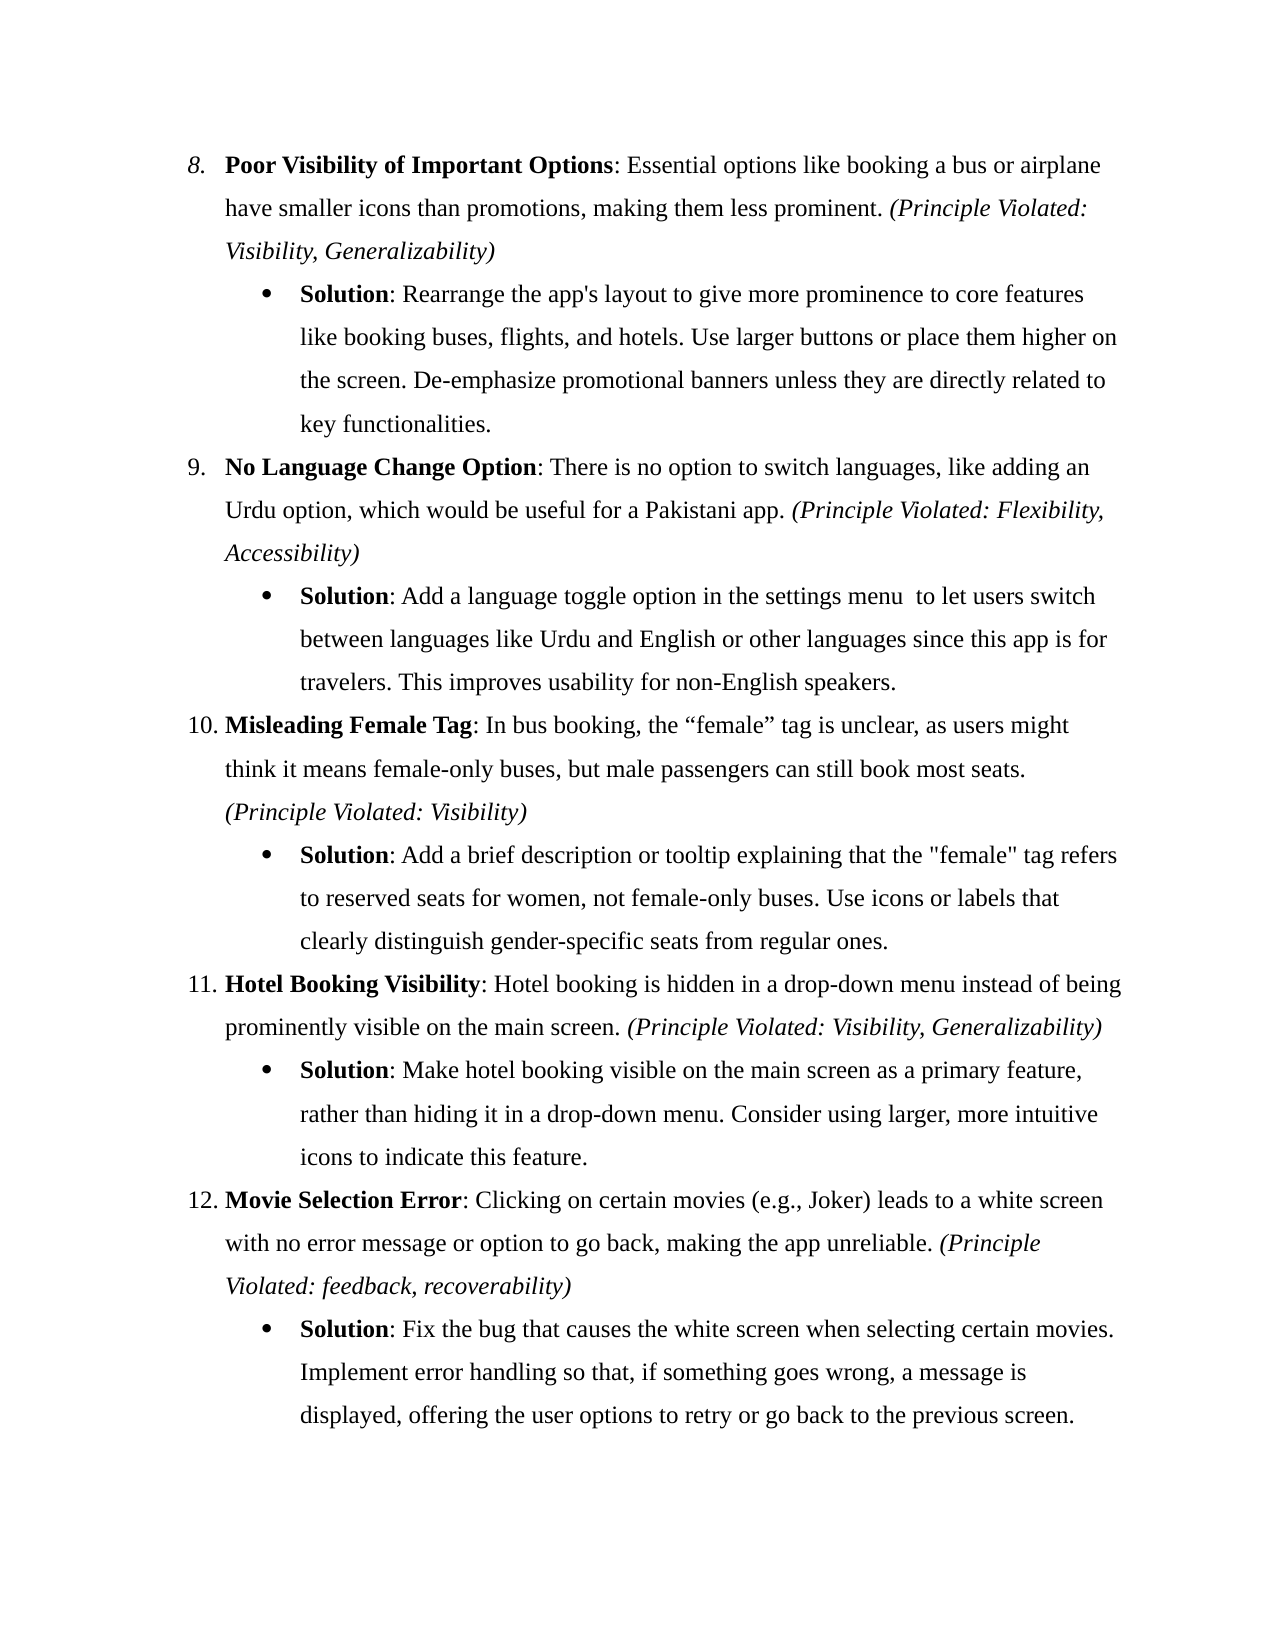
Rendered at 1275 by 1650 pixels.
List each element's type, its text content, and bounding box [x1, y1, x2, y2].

list Movie Selection Error: Clicking on certain movies (e.g., Joker) leads to a white screen with no error message or option to go back, making the app unreliable. (Principle Violated: feedback, recoverability) [187, 1185, 1125, 1300]
list No Language Change Option: There is no option to switch languages, like adding an Urdu option, which would be useful for a Pakistani app. (Principle Violated: Flexibility, Accessibility) [187, 452, 1125, 567]
list Solution: Fix the bug that causes the white screen when selecting certain movies. Implement error handling so that, if something goes wrong, a message is displayed, offering the user options to retry or go back to the previous screen. [262, 1314, 1125, 1429]
list Solution: Add a brief description or tooltip explaining that the "female" tag refers to reserved seats for women, not female-only buses. Use icons or labels that clearly distinguish gender-specific seats from regular ones. [262, 840, 1125, 955]
list Solution: Make hotel booking visible on the main screen as a primary feature, rather than hiding it in a drop-down menu. Consider using larger, more intuitive icons to indicate this feature. [262, 1056, 1125, 1171]
list Poor Visibility of Important Options: Essential options like booking a bus or airplane have smaller icons than promotions, making them less prominent. (Principle Violated: Visibility, Generalizability) [187, 150, 1125, 265]
list Solution: Add a language toggle option in the settings menu to let users switch between languages like Urdu and English or other languages since this app is for travelers. This improves usability for non-English speakers. [262, 581, 1125, 696]
list Hotel Booking Visibility: Hotel booking is hidden in a drop-down menu instead of being prominently visible on the main screen. (Principle Violated: Visibility, Generalizability) [187, 969, 1125, 1041]
list Solution: Rearrange the app's layout to give more prominence to core features like booking buses, flights, and hotels. Use larger buttons or place them higher on the screen. De-emphasize promotional banners unless they are directly related to key functionalities. [262, 279, 1125, 437]
list Misleading Female Tag: In bus booking, the “female” tag is unclear, as users might think it means female-only buses, but male passengers can still book most seats. (Principle Violated: Visibility) [187, 711, 1125, 826]
